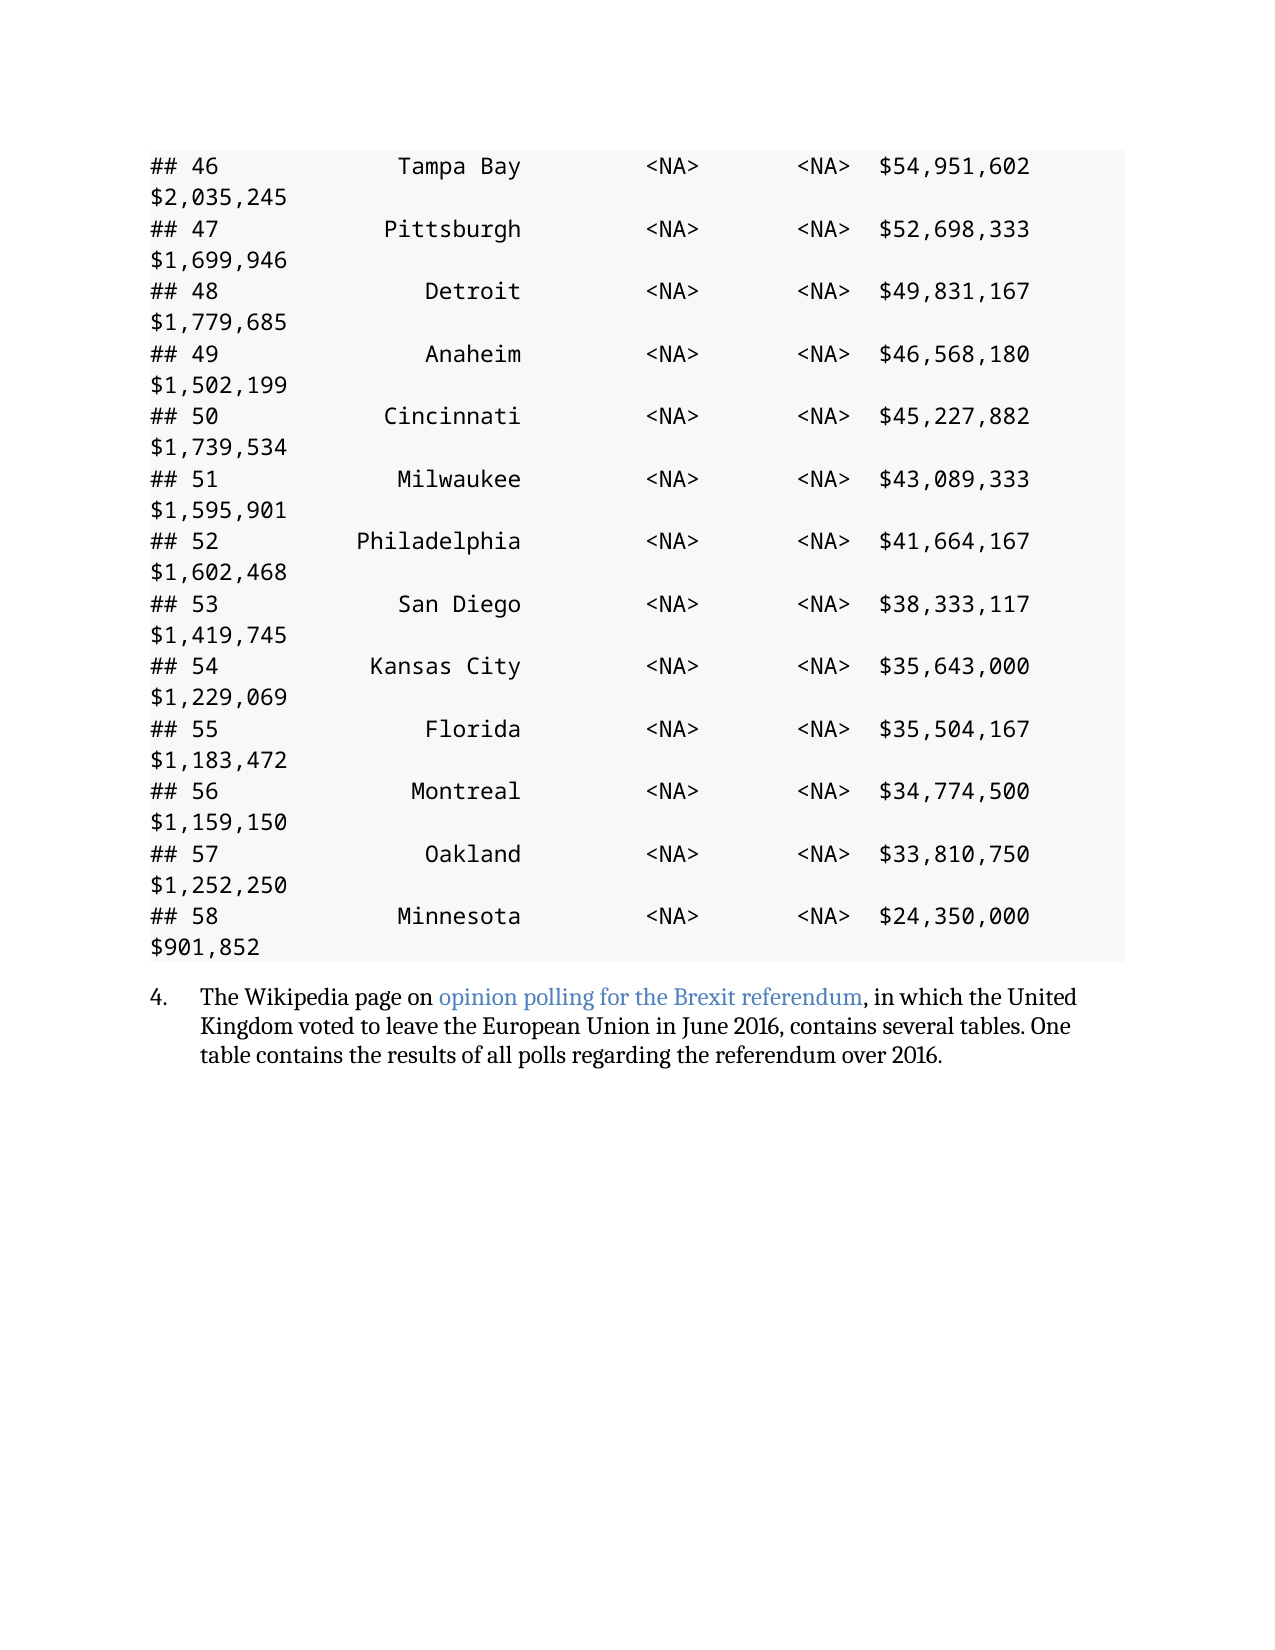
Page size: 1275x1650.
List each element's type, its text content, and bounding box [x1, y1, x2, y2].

list The Wikipedia page on opinion polling for the Brexit referendum, in which the United Kingdom voted to leave the European Union in June 2016, contains several tables. One table contains the results of all polls regarding the referendum over 2016. [150, 983, 1125, 1069]
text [150, 150, 1125, 962]
